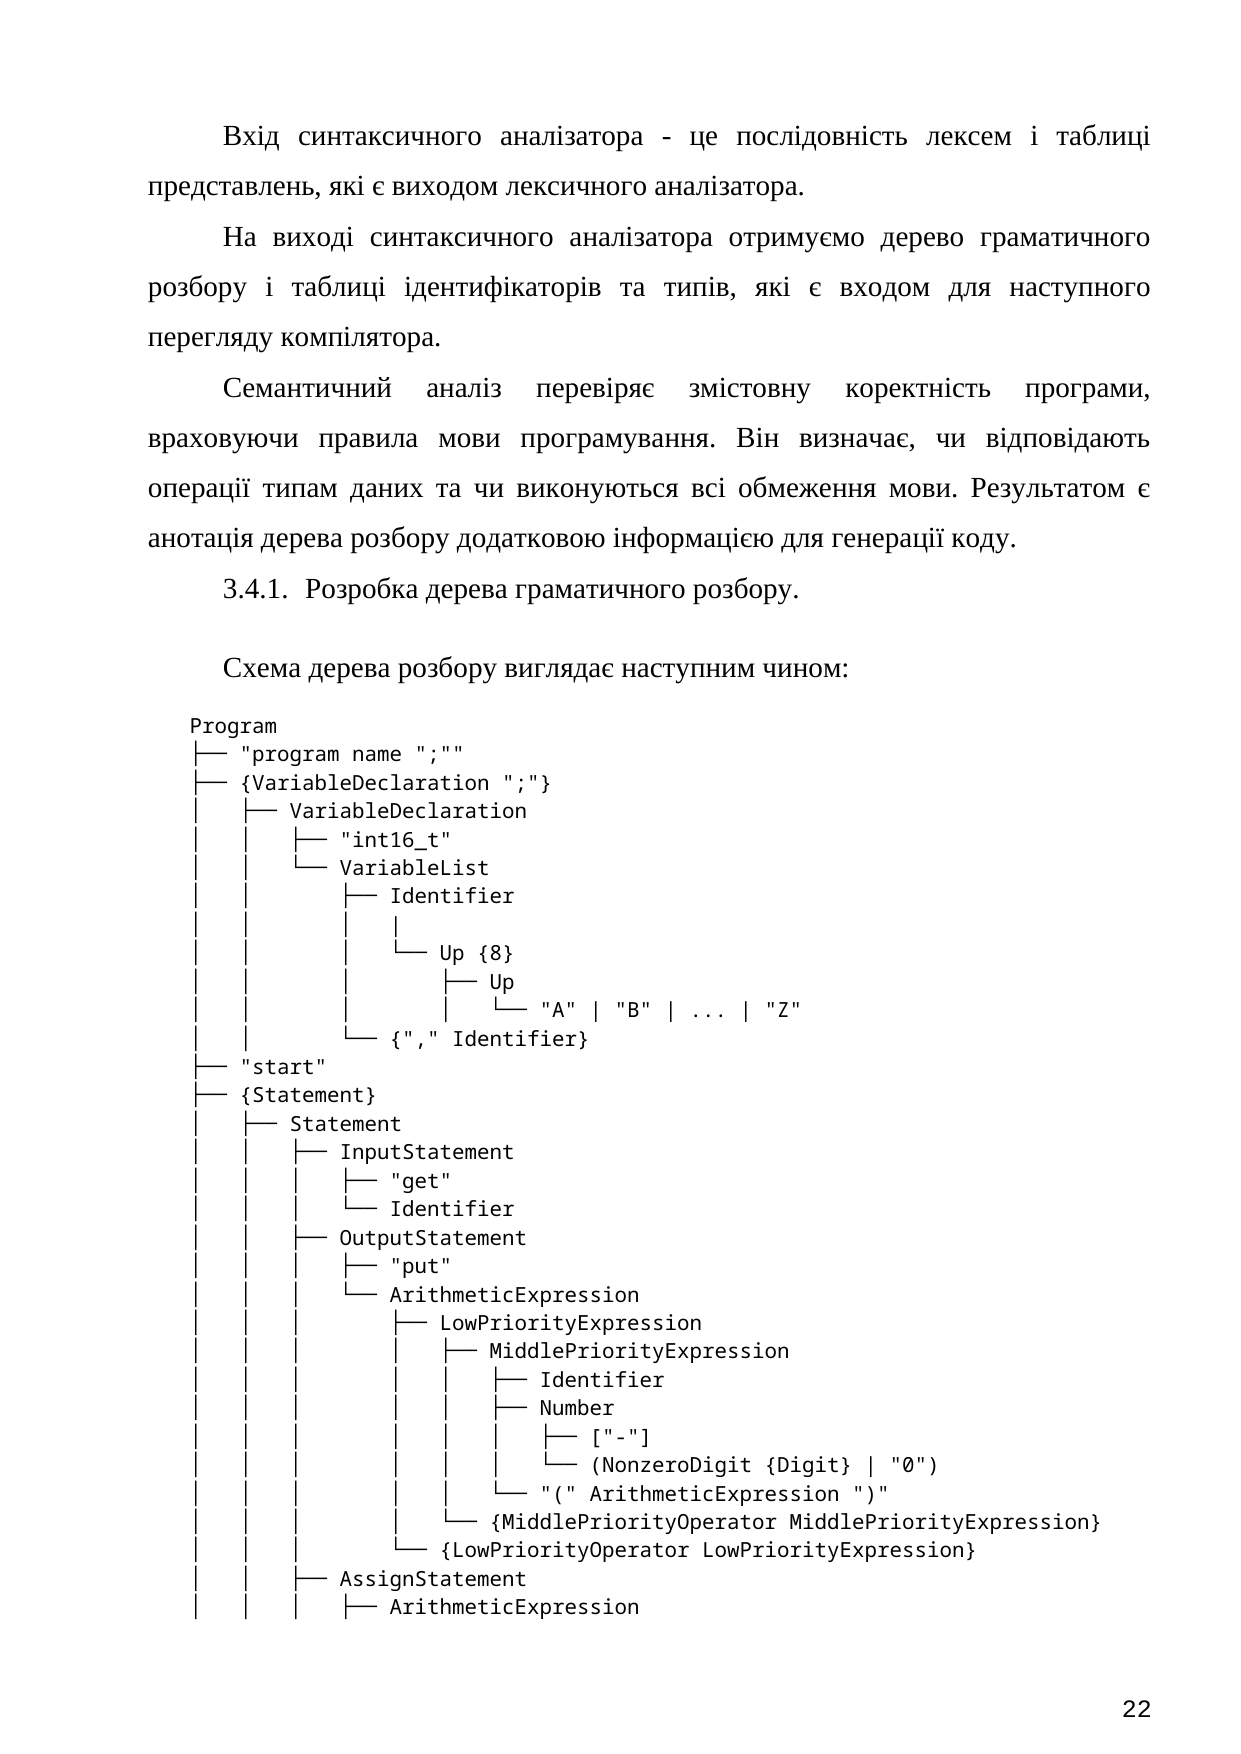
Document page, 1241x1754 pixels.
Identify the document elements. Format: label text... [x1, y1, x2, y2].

text │ │ │ └── {LowPriorityOperator LowPriorityExpression} [148, 1536, 1152, 1564]
text │ ├── VariableDeclaration [148, 796, 1152, 825]
text │ │ │ ├── "get" [148, 1166, 1152, 1194]
text │ │ │ ├── Up [148, 967, 1152, 995]
text Program [148, 711, 1152, 739]
text │ │ │ │ ├── MiddlePriorityExpression [148, 1337, 1152, 1365]
text ├── "program name ";"" [148, 739, 1152, 768]
text │ │ │ ├── ArithmeticExpression [148, 1592, 1152, 1621]
text │ │ │ ├── "put" [148, 1251, 1152, 1280]
text │ │ └── {"," Identifier} [148, 1024, 1152, 1052]
text │ │ ├── InputStatement [148, 1137, 1152, 1166]
text ├── {VariableDeclaration ";"} [148, 768, 1152, 796]
text Семантичний аналіз перевіряє змістовну коректність програми, враховуючи правила мови програмування. Він визначає, чи відповідають операції типам даних та чи виконуються всі обмеження мови. Результатом є анотація дерева розбору додатковою інформацією для генерації коду. [148, 370, 1152, 554]
text Вхід синтаксичного аналізатора - це послідовність лексем і таблиці представлень, які є виходом лексичного аналізатора. [148, 118, 1152, 202]
text │ │ ├── "int16_t" [148, 825, 1152, 853]
text │ │ │ │ │ ├── Identifier [148, 1365, 1152, 1393]
text │ │ │ └── ArithmeticExpression [148, 1280, 1152, 1308]
text │ │ │ | [148, 910, 1152, 938]
text │ │ ├── OutputStatement [148, 1223, 1152, 1251]
text │ │ │ └── Identifier [148, 1194, 1152, 1223]
text ├── "start" [148, 1052, 1152, 1081]
text На виході синтаксичного аналізатора отримуємо дерево граматичного розбору і таблиці ідентифікаторів та типів, які є входом для наступного перегляду компілятора. [148, 219, 1152, 353]
text │ ├── Statement [148, 1109, 1152, 1137]
text Схема дерева розбору виглядає наступним чином: [148, 650, 1152, 684]
text │ │ │ │ └── "A" | "B" | ... | "Z" [148, 995, 1152, 1024]
text │ │ │ │ │ └── "(" ArithmeticExpression ")" [148, 1479, 1152, 1507]
text │ │ └── VariableList [148, 853, 1152, 882]
text │ │ │ │ │ ├── Number [148, 1393, 1152, 1422]
text │ │ │ │ │ │ ├── ["-"] [148, 1422, 1152, 1450]
text │ │ ├── AssignStatement [148, 1564, 1152, 1592]
text │ │ │ ├── LowPriorityExpression [148, 1308, 1152, 1337]
text │ │ │ │ │ │ └── (NonzeroDigit {Digit} | "0") [148, 1450, 1152, 1479]
text │ │ │ └── Up {8} [148, 938, 1152, 967]
list Розробка дерева граматичного розбору. [148, 571, 1152, 604]
text │ │ ├── Identifier [148, 882, 1152, 910]
text │ │ │ │ └── {MiddlePriorityOperator MiddlePriorityExpression} [148, 1507, 1152, 1536]
text ├── {Statement} [148, 1081, 1152, 1109]
